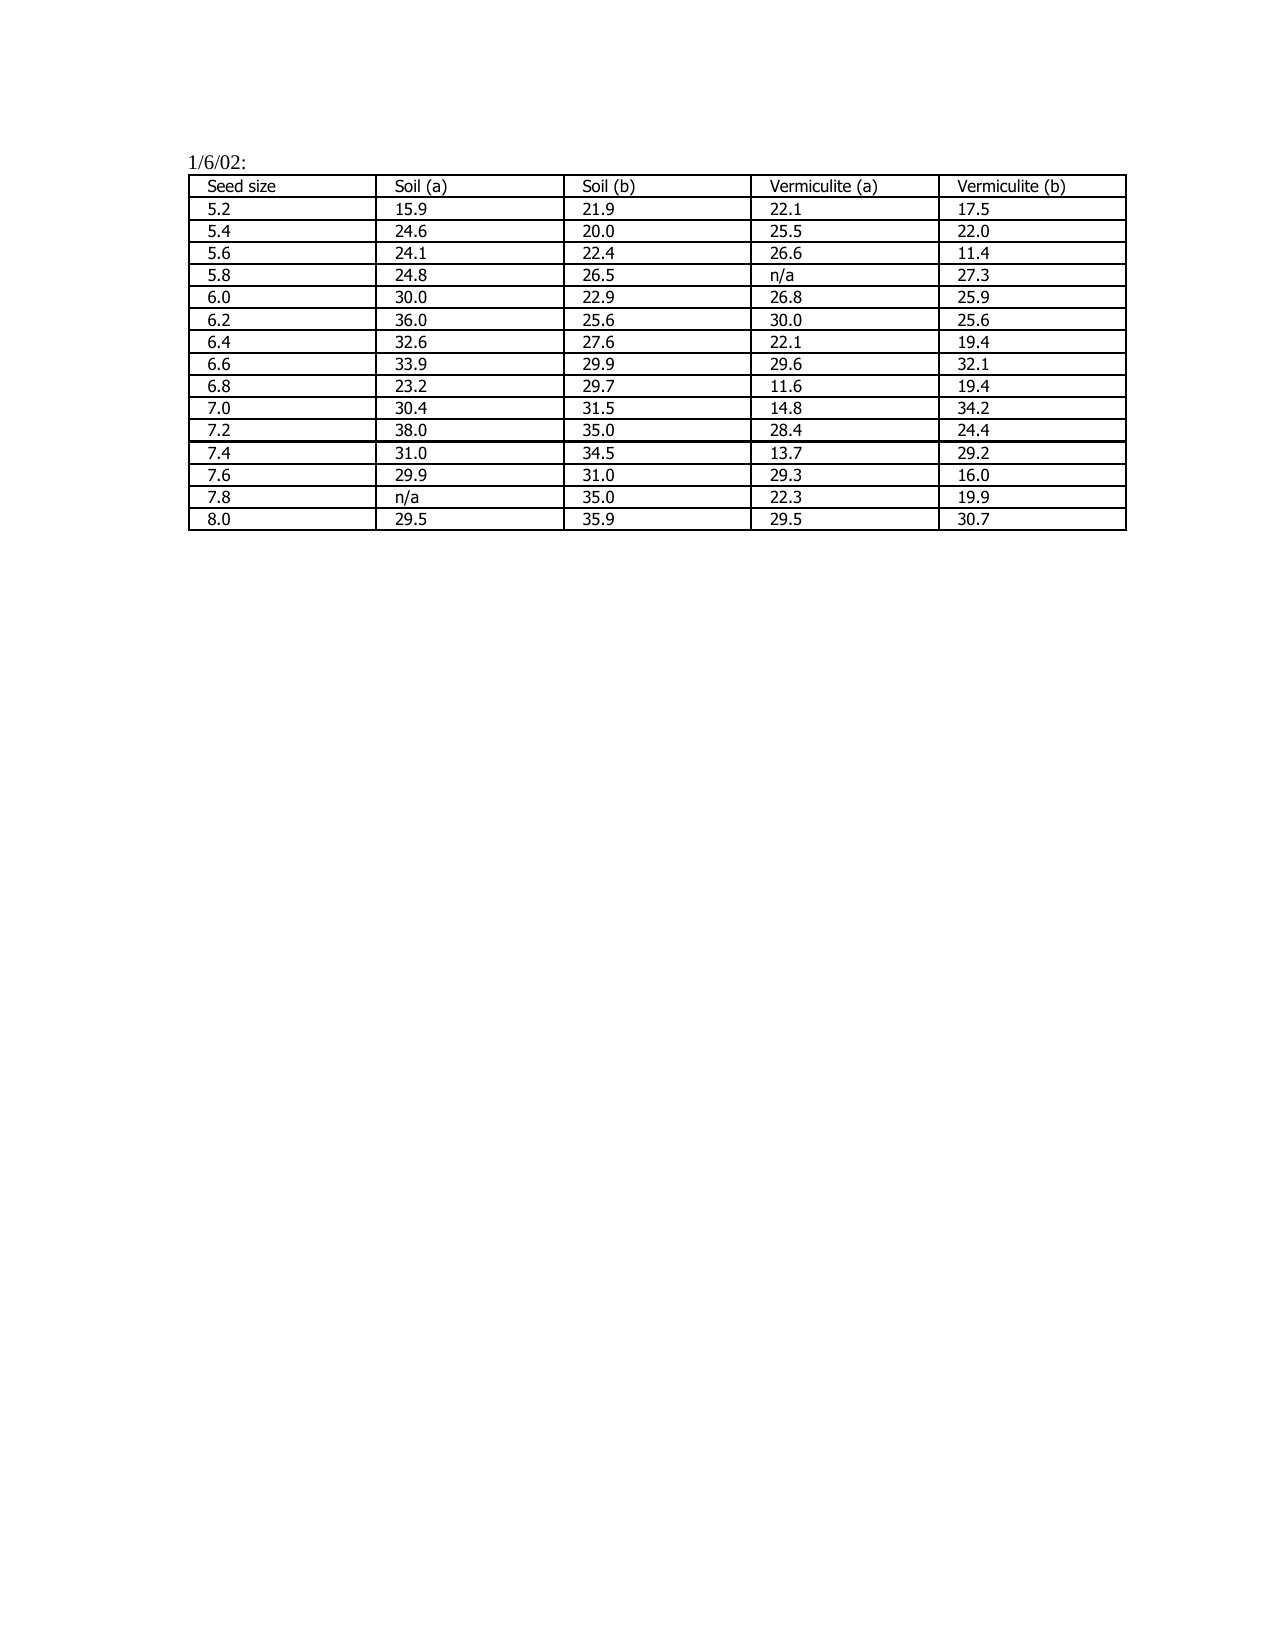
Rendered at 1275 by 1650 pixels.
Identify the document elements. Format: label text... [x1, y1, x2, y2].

table_cell 29.6 [752, 354, 938, 374]
table_header Soil (a) [377, 176, 563, 196]
table_cell 29.5 [377, 509, 563, 529]
table_cell 25.9 [940, 287, 1125, 307]
table_cell 13.7 [752, 443, 938, 462]
table_cell 24.6 [377, 221, 563, 241]
table_cell 5.2 [190, 198, 375, 218]
table_cell 22.1 [752, 331, 938, 352]
table_cell 11.6 [752, 376, 938, 396]
table_header Seed size [190, 176, 375, 196]
table_cell 7.0 [190, 398, 375, 418]
table_cell 34.2 [940, 398, 1125, 418]
table_cell 20.0 [565, 221, 750, 241]
table_cell 29.5 [752, 509, 938, 529]
table_cell 29.9 [377, 465, 563, 485]
table_cell 22.9 [565, 287, 750, 307]
table_cell 25.6 [565, 309, 750, 329]
table_cell 7.4 [190, 443, 375, 462]
table_cell 36.0 [377, 309, 563, 329]
table_cell 22.1 [752, 198, 938, 218]
table_cell 22.4 [565, 243, 750, 263]
table_cell 29.2 [940, 443, 1125, 462]
table_cell 31.5 [565, 398, 750, 418]
table_cell 33.9 [377, 354, 563, 374]
table_cell 19.4 [940, 376, 1125, 396]
table_cell 30.0 [377, 287, 563, 307]
table_cell n/a [377, 487, 563, 507]
table_header Soil (b) [565, 176, 750, 196]
table_cell 38.0 [377, 420, 563, 440]
table_cell 28.4 [752, 420, 938, 440]
table_cell 35.0 [565, 487, 750, 507]
table_cell 30.7 [940, 509, 1125, 529]
table_cell 8.0 [190, 509, 375, 529]
table_cell 19.9 [940, 487, 1125, 507]
table_cell 30.0 [752, 309, 938, 329]
table_cell 16.0 [940, 465, 1125, 485]
table_cell 35.9 [565, 509, 750, 529]
table_cell 19.4 [940, 331, 1125, 352]
table_cell 6.8 [190, 376, 375, 396]
table_cell 6.6 [190, 354, 375, 374]
table_header Vermiculite (b) [940, 176, 1125, 196]
table_cell 35.0 [565, 420, 750, 440]
table_cell 29.3 [752, 465, 938, 485]
table_cell 7.2 [190, 420, 375, 440]
table_cell 32.6 [377, 331, 563, 352]
table_cell 5.4 [190, 221, 375, 241]
table_cell 29.9 [565, 354, 750, 374]
table_cell n/a [752, 265, 938, 285]
table_cell 7.6 [190, 465, 375, 485]
table_cell 21.9 [565, 198, 750, 218]
table_cell 25.5 [752, 221, 938, 241]
table_cell 6.2 [190, 309, 375, 329]
table_cell 22.0 [940, 221, 1125, 241]
table_cell 26.6 [752, 243, 938, 263]
table_cell 31.0 [377, 443, 563, 462]
table_cell 27.3 [940, 265, 1125, 285]
table_cell 5.8 [190, 265, 375, 285]
table_cell 24.4 [940, 420, 1125, 440]
table_cell 29.7 [565, 376, 750, 396]
table_header Vermiculite (a) [752, 176, 938, 196]
table_cell 26.5 [565, 265, 750, 285]
table_cell 26.8 [752, 287, 938, 307]
table_cell 23.2 [377, 376, 563, 396]
text 1/6/02: [187, 150, 1087, 174]
table_cell 25.6 [940, 309, 1125, 329]
table_cell 30.4 [377, 398, 563, 418]
table_cell 22.3 [752, 487, 938, 507]
table_cell 34.5 [565, 443, 750, 462]
table_cell 11.4 [940, 243, 1125, 263]
table_cell 6.4 [190, 331, 375, 352]
table_cell 27.6 [565, 331, 750, 352]
table_cell 15.9 [377, 198, 563, 218]
table_cell 24.1 [377, 243, 563, 263]
table_cell 6.0 [190, 287, 375, 307]
table_cell 7.8 [190, 487, 375, 507]
table_cell 31.0 [565, 465, 750, 485]
table_cell 32.1 [940, 354, 1125, 374]
table_cell 5.6 [190, 243, 375, 263]
table_cell 24.8 [377, 265, 563, 285]
table_cell 17.5 [940, 198, 1125, 218]
table_cell 14.8 [752, 398, 938, 418]
